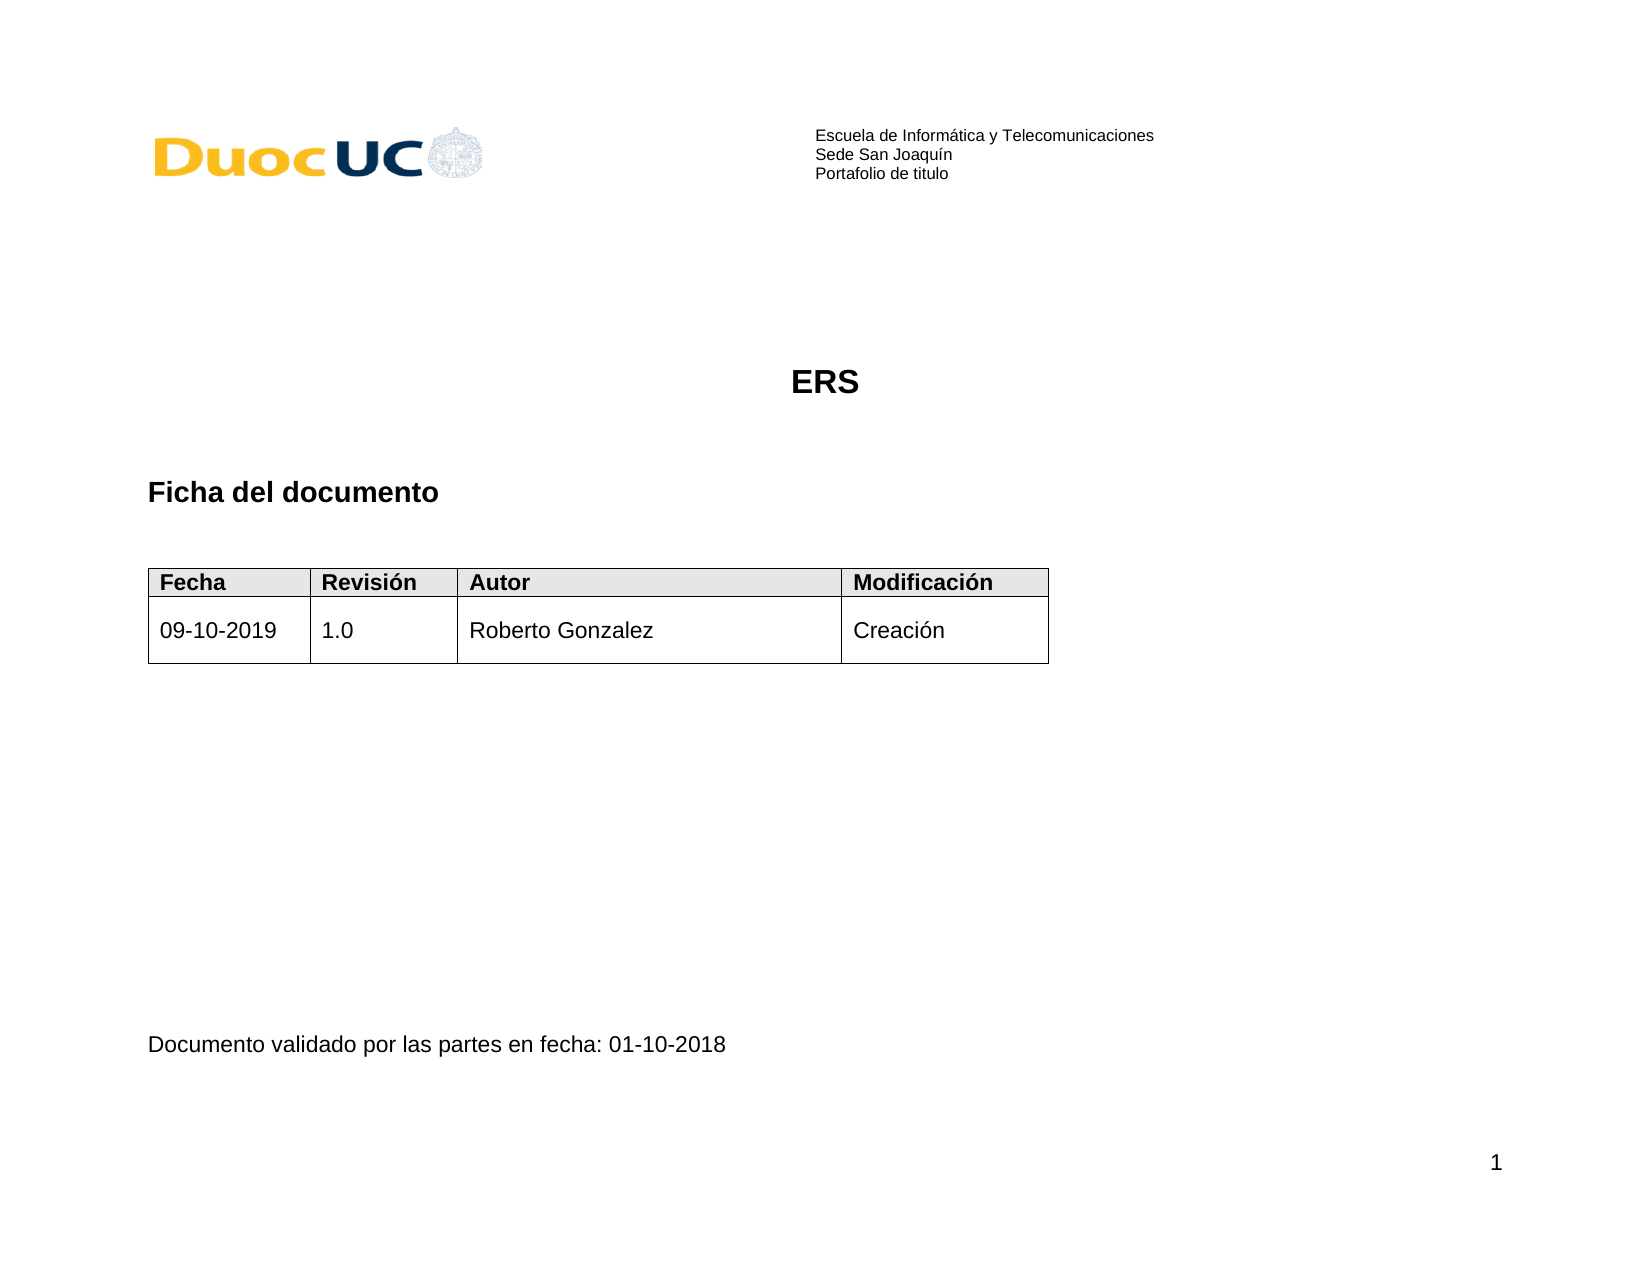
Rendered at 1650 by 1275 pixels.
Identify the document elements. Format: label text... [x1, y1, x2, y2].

table_header Modificación [842, 569, 1048, 596]
table_cell Roberto Gonzalez [458, 597, 841, 663]
table_header Fecha [149, 569, 310, 596]
subtitle ERS [148, 362, 1461, 401]
picture [147, 73, 517, 219]
table_cell 09-10-2019 [149, 597, 310, 663]
table_header Revisión [311, 569, 457, 596]
subtitle Ficha del documento [148, 474, 1502, 508]
text Documento validado por las partes en fecha: 01-10-2018 [148, 1031, 1502, 1057]
table_cell 1.0 [311, 597, 457, 663]
table_cell Creación [842, 597, 1048, 663]
table_header Autor [458, 569, 841, 596]
